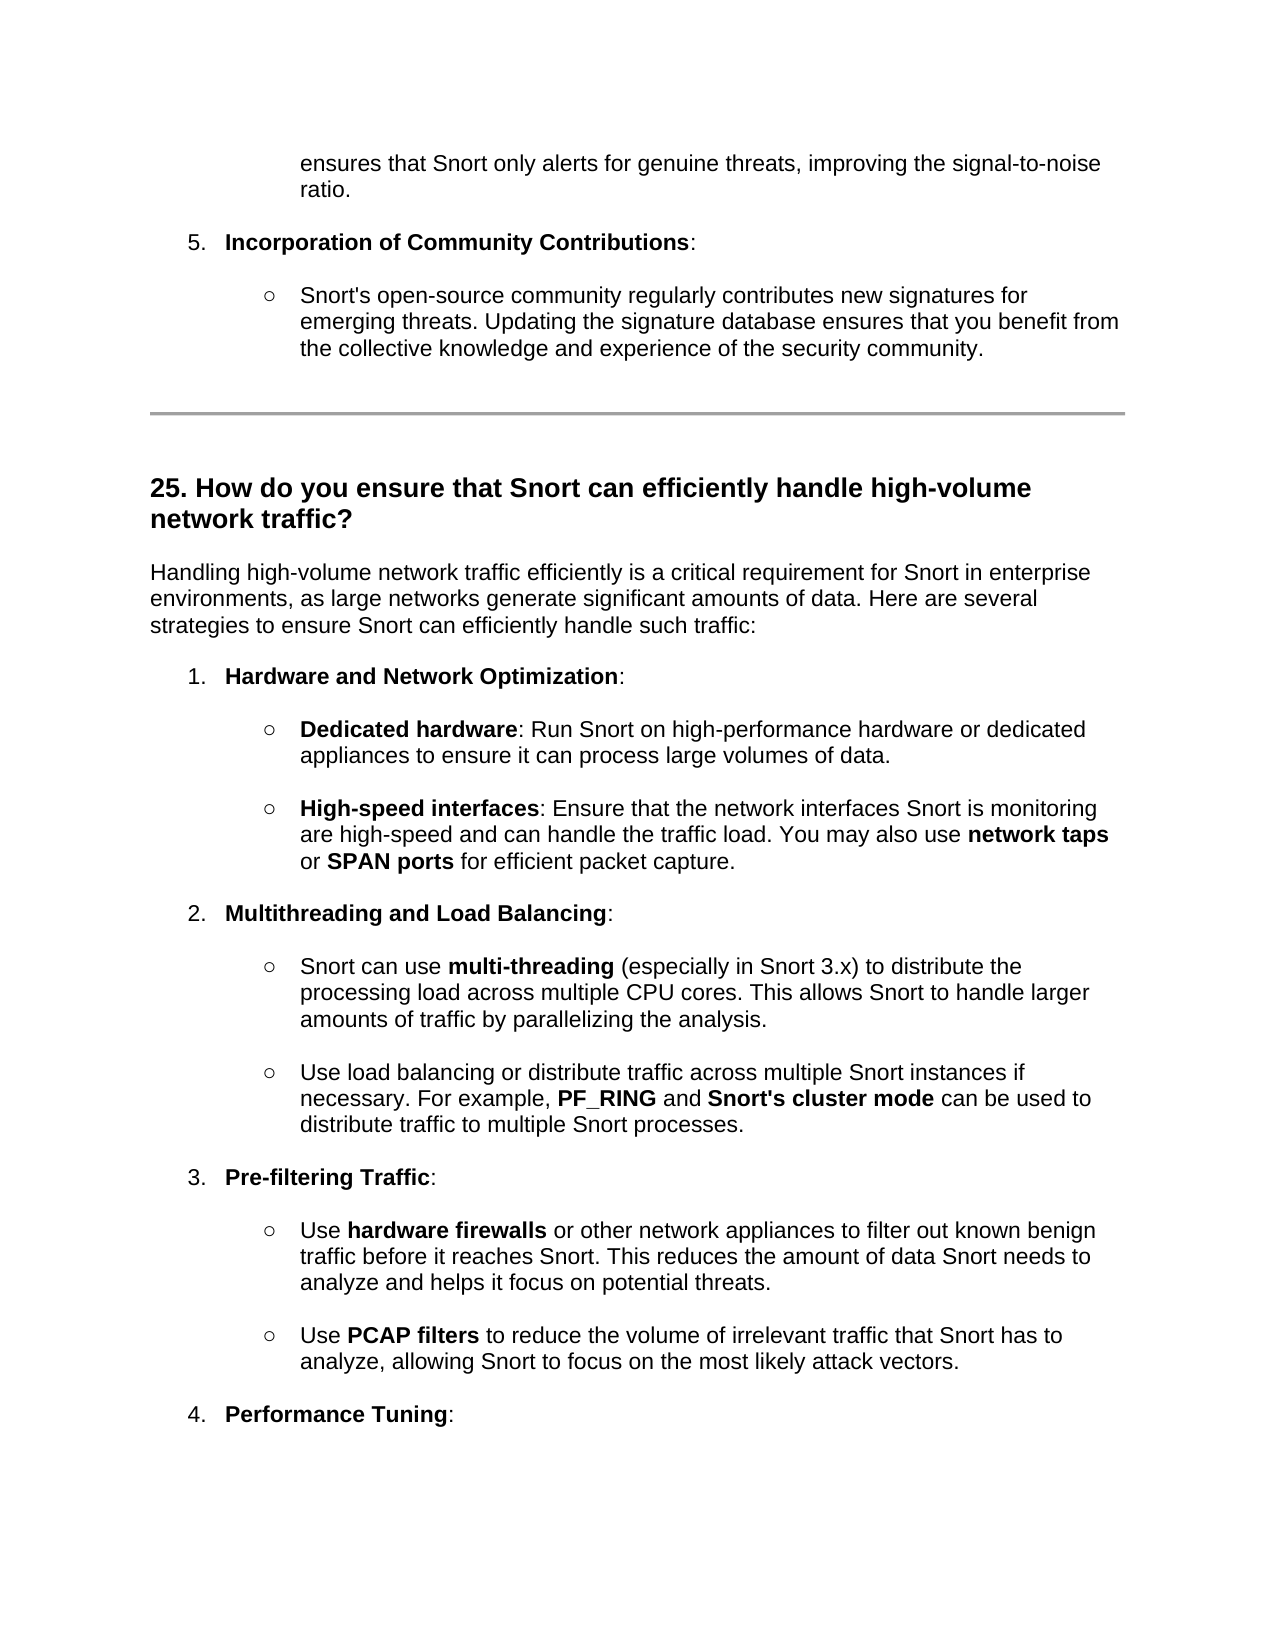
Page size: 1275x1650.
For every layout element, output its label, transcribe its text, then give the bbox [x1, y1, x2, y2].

list Snort's open-source community regularly contributes new signatures for emerging threats. Updating the signature database ensures that you benefit from the collective knowledge and experience of the security community. [262, 282, 1125, 387]
list Performance Tuning: [187, 1401, 1125, 1454]
list Pre-filtering Traffic: [187, 1164, 1125, 1217]
list High-speed interfaces: Ensure that the network interfaces Snort is monitoring are high-speed and can handle the traffic load. You may also use network taps or SPAN ports for efficient packet capture. [262, 795, 1125, 900]
list Hardware and Network Optimization: [187, 663, 1125, 716]
list Use PCAP filters to reduce the volume of irrelevant traffic that Snort has to analyze, allowing Snort to focus on the most likely attack vectors. [262, 1322, 1125, 1401]
list Use load balancing or distribute traffic across multiple Snort instances if necessary. For example, PF_RING and Snort's cluster mode can be used to distribute traffic to multiple Snort processes. [262, 1058, 1125, 1164]
list Incorporation of Community Contributions: [187, 229, 1125, 282]
list Multithreading and Load Balancing: [187, 900, 1125, 953]
list Use hardware firewalls or other network appliances to filter out known benign traffic before it reaches Snort. This reduces the amount of data Snort needs to analyze and helps it focus on potential threats. [262, 1217, 1125, 1322]
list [262, 150, 1125, 229]
text Handling high-volume network traffic efficiently is a critical requirement for Snort in enterprise environments, as large networks generate significant amounts of data. Here are several strategies to ensure Snort can efficiently handle such traffic: [150, 559, 1125, 638]
list Snort can use multi-threading (especially in Snort 3.x) to distribute the processing load across multiple CPU cores. This allows Snort to handle larger amounts of traffic by parallelizing the analysis. [262, 953, 1125, 1058]
list Dedicated hardware: Run Snort on high-performance hardware or dedicated appliances to ensure it can process large volumes of data. [262, 716, 1125, 795]
subtitle 25. How do you ensure that Snort can efficiently handle high-volume network traffic? [150, 472, 1125, 534]
